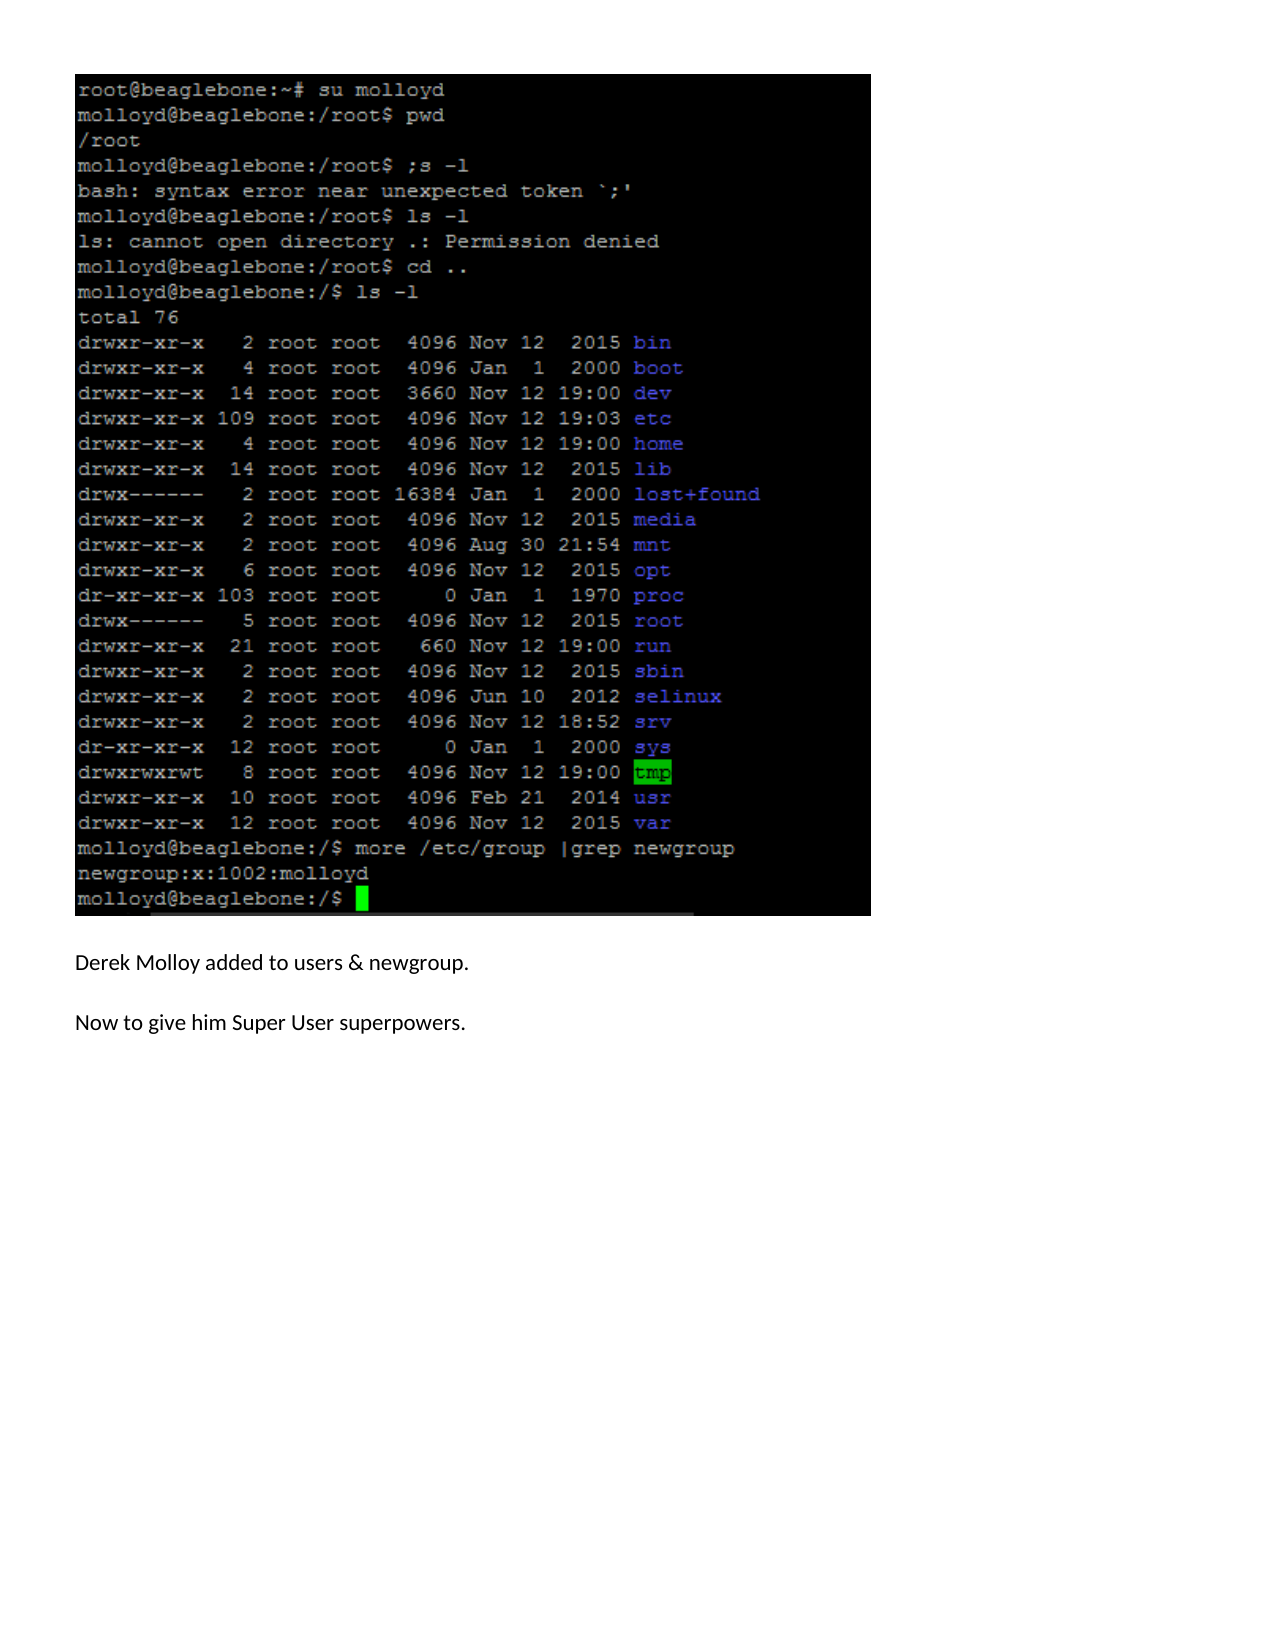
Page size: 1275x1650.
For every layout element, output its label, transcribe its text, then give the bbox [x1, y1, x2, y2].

text Now to give him Super User superpowers. [75, 1008, 1200, 1036]
picture [75, 74, 871, 916]
text Derek Molloy added to users & newgroup. [75, 948, 1200, 976]
